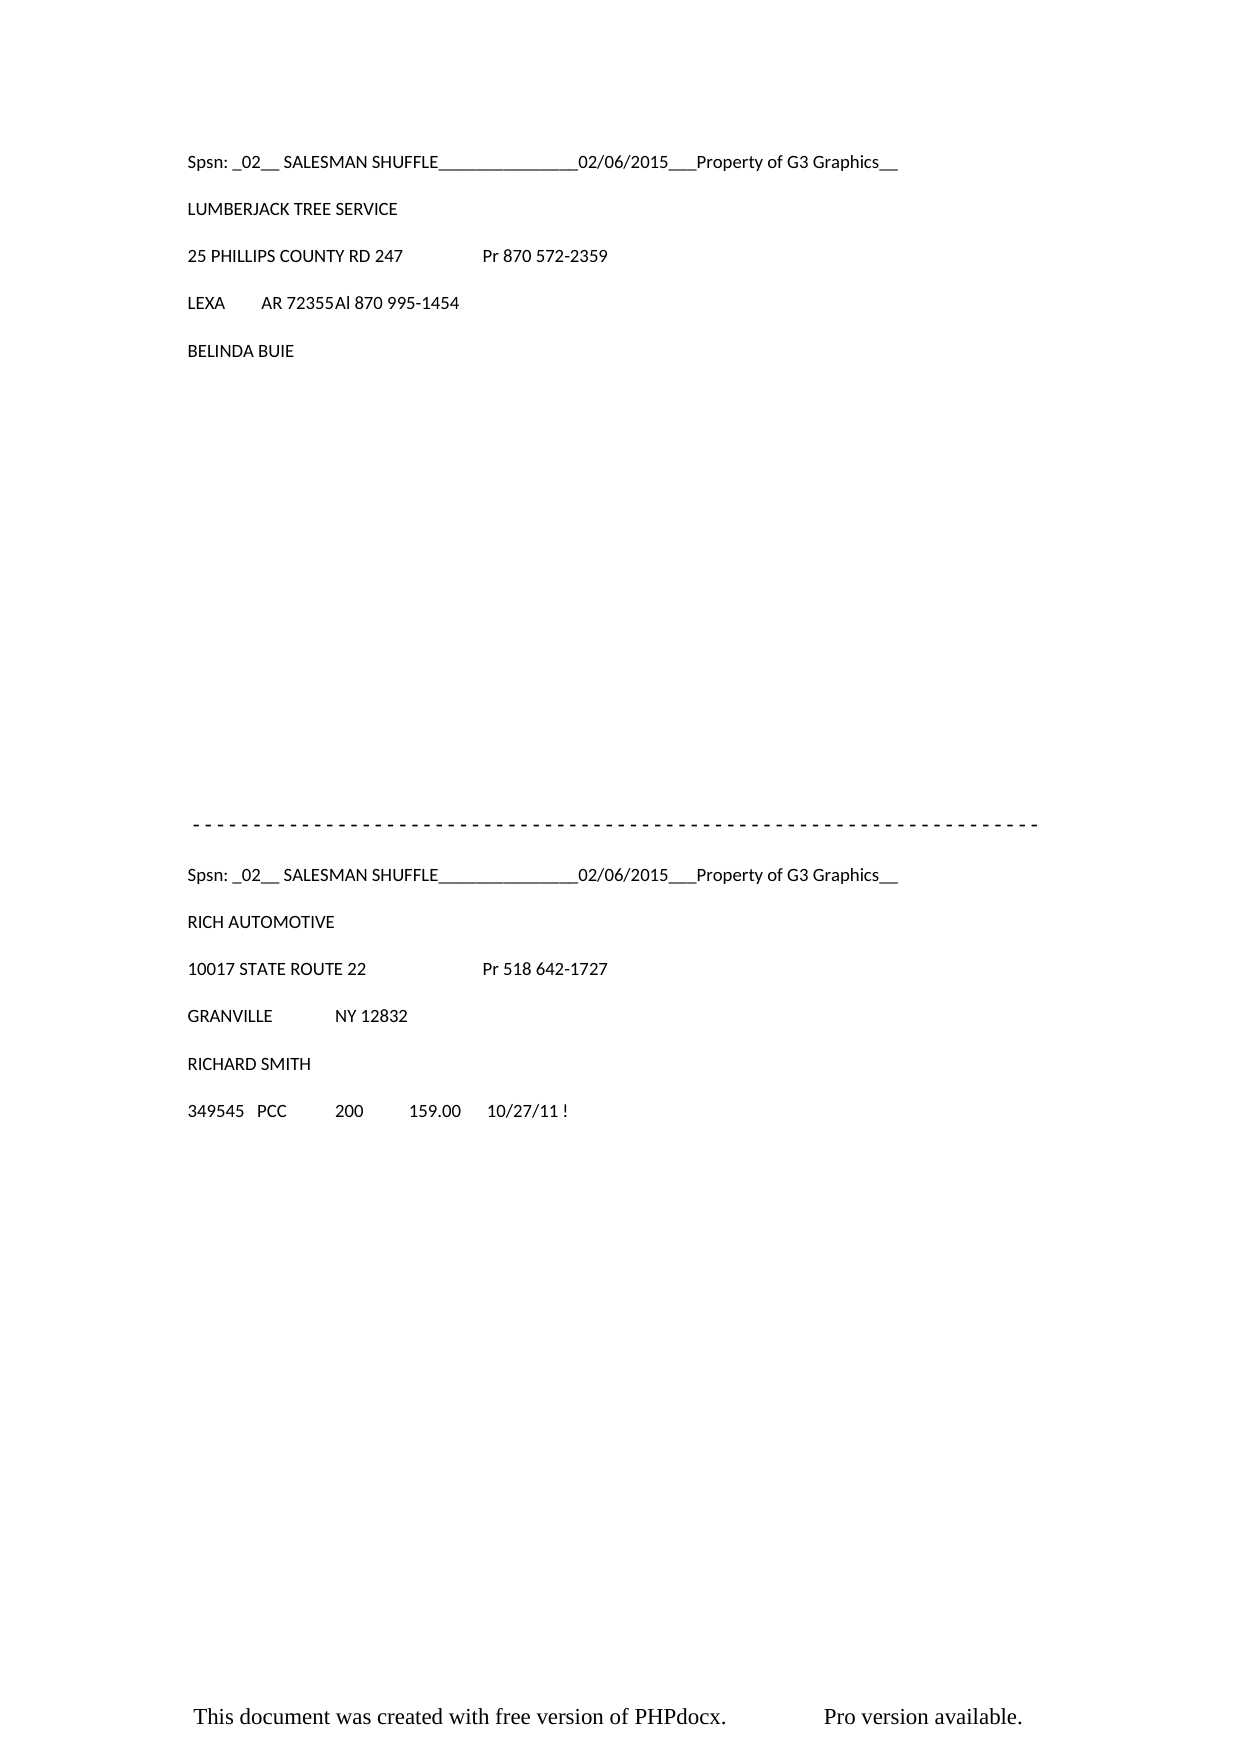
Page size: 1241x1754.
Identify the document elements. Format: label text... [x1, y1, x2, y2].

text RICH AUTOMOTIVE [187, 910, 1053, 933]
text RICHARD SMITH [187, 1052, 1053, 1075]
text Spsn: _02__ SALESMAN SHUFFLE_______________02/06/2015___Property of G3 Graphics__ [187, 863, 1053, 886]
text 25 PHILLIPS COUNTY RD 247 Pr 870 572-2359 [187, 244, 1053, 267]
text GRANVILLE NY 12832 [187, 1005, 1053, 1028]
text 349545 PCC 200 159.00 10/27/11 ! [187, 1099, 1053, 1122]
text BELINDA BUIE [187, 339, 1053, 362]
text - - - - - - - - - - - - - - - - - - - - - - - - - - - - - - - - - - - - - - - - - - - - - - - - - - - - - - - - - - - - - - - - - - - - - - [187, 810, 1053, 838]
text LEXA AR 72355 Al 870 995-1454 [187, 292, 1053, 314]
text Spsn: _02__ SALESMAN SHUFFLE_______________02/06/2015___Property of G3 Graphics__ [187, 150, 1053, 173]
text LUMBERJACK TREE SERVICE [187, 197, 1053, 220]
text 10017 STATE ROUTE 22 Pr 518 642-1727 [187, 957, 1053, 980]
